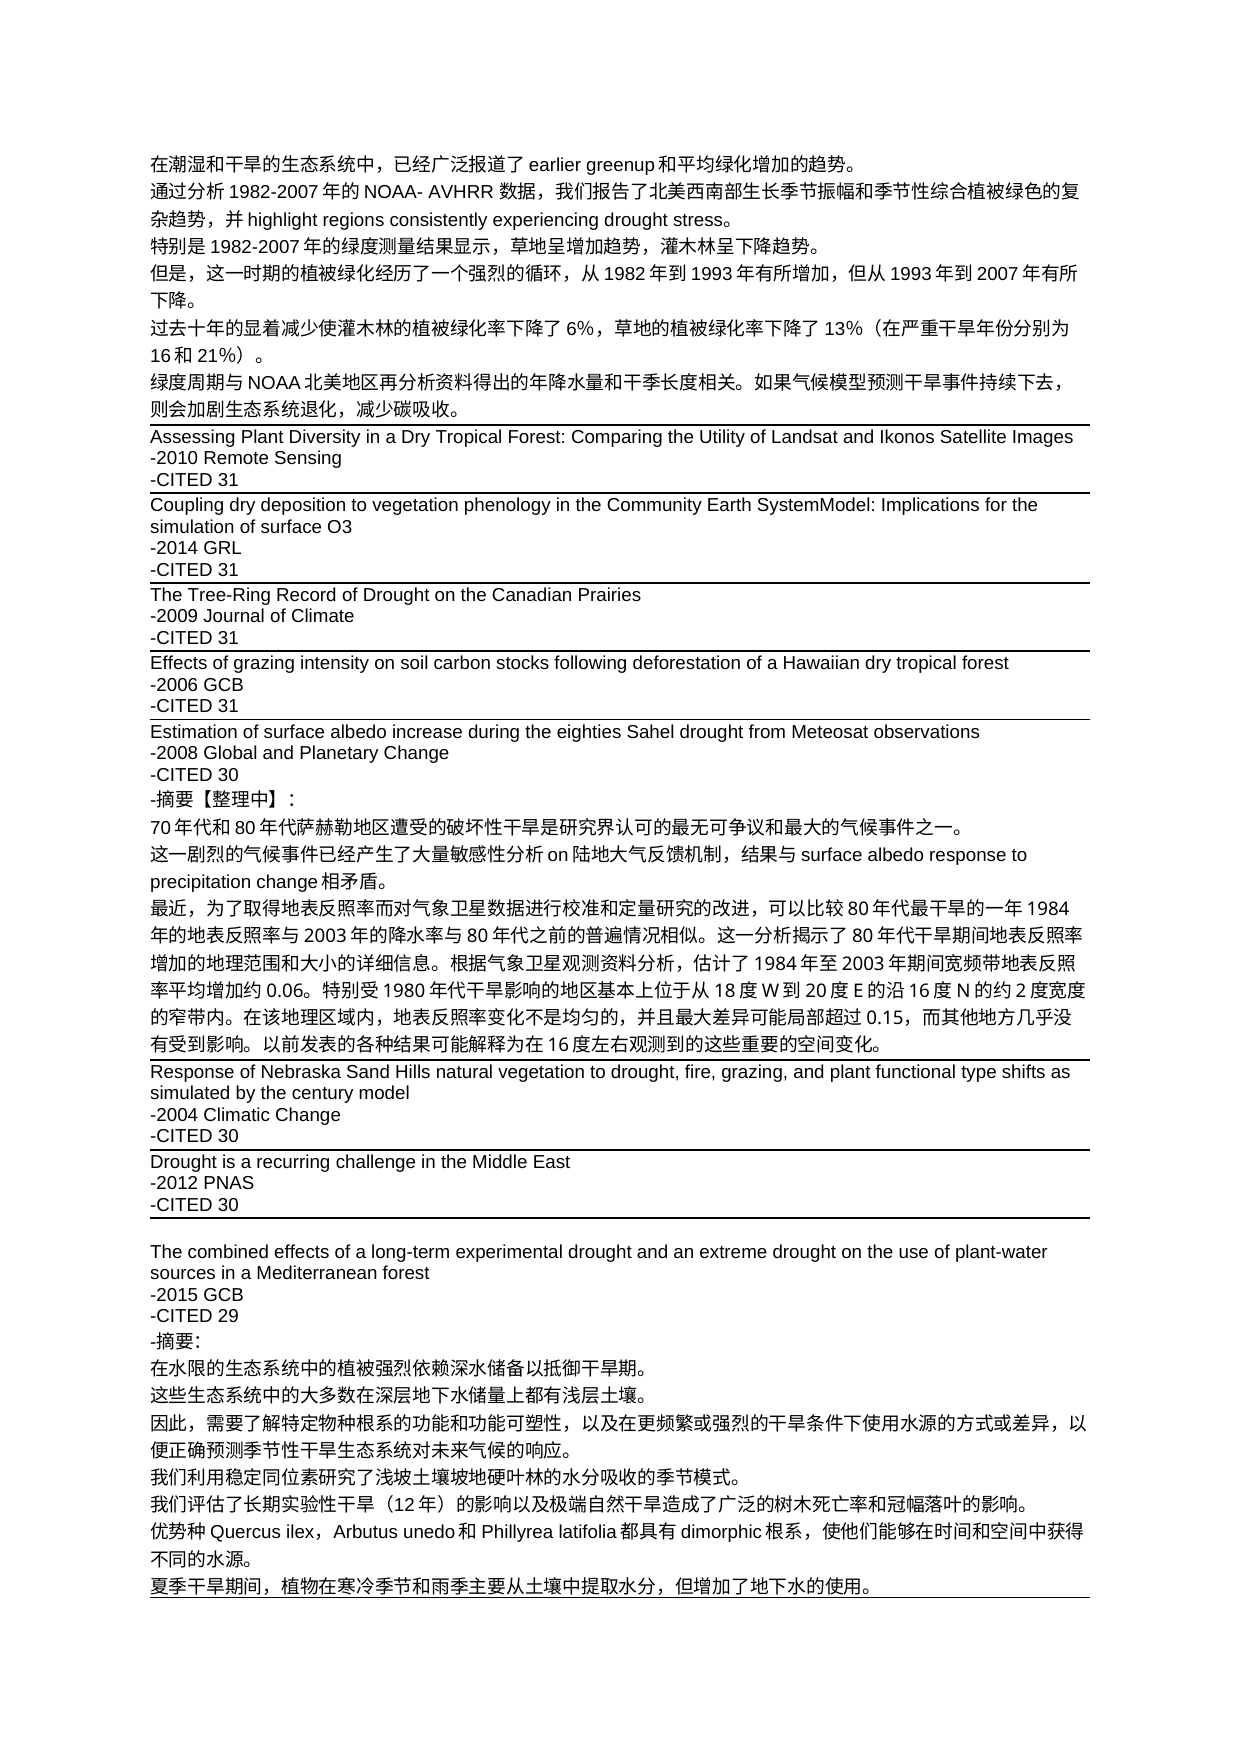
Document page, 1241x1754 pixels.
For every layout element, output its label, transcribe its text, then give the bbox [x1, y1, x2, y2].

text -2006 GCB [150, 674, 1090, 695]
text The combined effects of a long-term experimental drought and an extreme drought on the use of plant-water sources in a Mediterranean forest [150, 1240, 1090, 1283]
text -CITED 30 [150, 763, 1090, 785]
text 在水限的生态系统中的植被强烈依赖深水储备以抵御干旱期。 [150, 1354, 1090, 1381]
text The Tree-Ring Record of Drought on the Canadian Prairies [150, 584, 1090, 605]
text Response of Nebraska Sand Hills natural vegetation to drought, fire, grazing, and plant functional type shifts as simulated by the century model [150, 1061, 1090, 1104]
text Coupling dry deposition to vegetation phenology in the Community Earth SystemModel: Implications for the simulation of surface O3 [150, 494, 1090, 537]
text 最近，为了取得地表反照率而对气象卫星数据进行校准和定量研究的改进，可以比较80年代最干旱的一年1984年的地表反照率与2003年的降水率与80年代之前的普遍情况相似。这一分析揭示了80年代干旱期间地表反照率增加的地理范围和大小的详细信息。根据气象卫星观测资料分析，估计了1984年至2003年期间宽频带地表反照率平均增加约0.06。特别受1980年代干旱影响的地区基本上位于从18度W到20度E的沿16度N的约2度宽度的窄带内。在该地理区域内，地表反照率变化不是均匀的，并且最大差异可能局部超过0.15，而其他地方几乎没有受到影响。以前发表的各种结果可能解释为在16度左右观测到的这些重要的空间变化。 [150, 894, 1090, 1059]
text 因此，需要了解特定物种根系的功能和功能可塑性，以及在更频繁或强烈的干旱条件下使用水源的方式或差异，以便正确预测季节性干旱生态系统对未来气候的响应。 [150, 1408, 1090, 1463]
text 我们评估了长期实验性干旱（12年）的影响以及极端自然干旱造成了广泛的树木死亡率和冠幅落叶的影响。 [150, 1490, 1090, 1517]
text 过去十年的显着减少使灌木林的植被绿化率下降了6％，草地的植被绿化率下降了13％（在严重干旱年份分别为16和21％）。 [150, 313, 1090, 367]
text -摘要： [150, 1327, 1090, 1354]
text -2009 Journal of Climate [150, 605, 1090, 627]
text Effects of grazing intensity on soil carbon stocks following deforestation of a Hawaiian dry tropical forest [150, 652, 1090, 674]
text 在潮湿和干旱的生态系统中，已经广泛报道了earlier greenup和平均绿化增加的趋势。 [150, 150, 1090, 177]
text -2010 Remote Sensing [150, 447, 1090, 469]
text -2004 Climatic Change [150, 1104, 1090, 1125]
text -CITED 31 [150, 469, 1090, 492]
text -CITED 30 [150, 1194, 1090, 1217]
text Assessing Plant Diversity in a Dry Tropical Forest: Comparing the Utility of Landsat and Ikonos Satellite Images [150, 426, 1090, 447]
text 我们利用稳定同位素研究了浅坡土壤坡地硬叶林的水分吸收的季节模式。 [150, 1463, 1090, 1490]
text 这些生态系统中的大多数在深层地下水储量上都有浅层土壤。 [150, 1381, 1090, 1408]
text -摘要【整理中】： [150, 785, 1090, 812]
text -2014 GRL [150, 537, 1090, 558]
text -CITED 30 [150, 1125, 1090, 1149]
text -CITED 31 [150, 627, 1090, 650]
text 夏季干旱期间，植物在寒冷季节和雨季主要从土壤中提取水分，但增加了地下水的使用。 [150, 1571, 1090, 1597]
text 特别是1982-2007年的绿度测量结果显示，草地呈增加趋势，灌木林呈下降趋势。 [150, 232, 1090, 259]
text 70年代和80年代萨赫勒地区遭受的破坏性干旱是研究界认可的最无可争议和最大的气候事件之一。 [150, 812, 1090, 839]
text -2012 PNAS [150, 1172, 1090, 1194]
text 这一剧烈的气候事件已经产生了大量敏感性分析on陆地大气反馈机制，结果与surface albedo response to precipitation change相矛盾。 [150, 839, 1090, 894]
text 通过分析1982-2007年的NOAA- AVHRR 数据，我们报告了北美西南部生长季节振幅和季节性综合植被绿色的复杂趋势，并highlight regions consistently experiencing drought stress。 [150, 177, 1090, 232]
text -2015 GCB [150, 1283, 1090, 1305]
text Estimation of surface albedo increase during the eighties Sahel drought from Meteosat observations [150, 720, 1090, 742]
text -2008 Global and Planetary Change [150, 742, 1090, 763]
text -CITED 31 [150, 695, 1090, 719]
text Drought is a recurring challenge in the Middle East [150, 1151, 1090, 1172]
text 绿度周期与NOAA北美地区再分析资料得出的年降水量和干季长度相关。如果气候模型预测干旱事件持续下去，则会加剧生态系统退化，减少碳吸收。 [150, 367, 1090, 424]
text 优势种Quercus ilex，Arbutus unedo和Phillyrea latifolia都具有dimorphic根系，使他们能够在时间和空间中获得不同的水源。 [150, 1517, 1090, 1571]
text -CITED 29 [150, 1305, 1090, 1327]
text -CITED 31 [150, 558, 1090, 582]
text 但是，这一时期的植被绿化经历了一个强烈的循环，从1982年到1993年有所增加，但从1993年到2007年有所下降。 [150, 259, 1090, 313]
